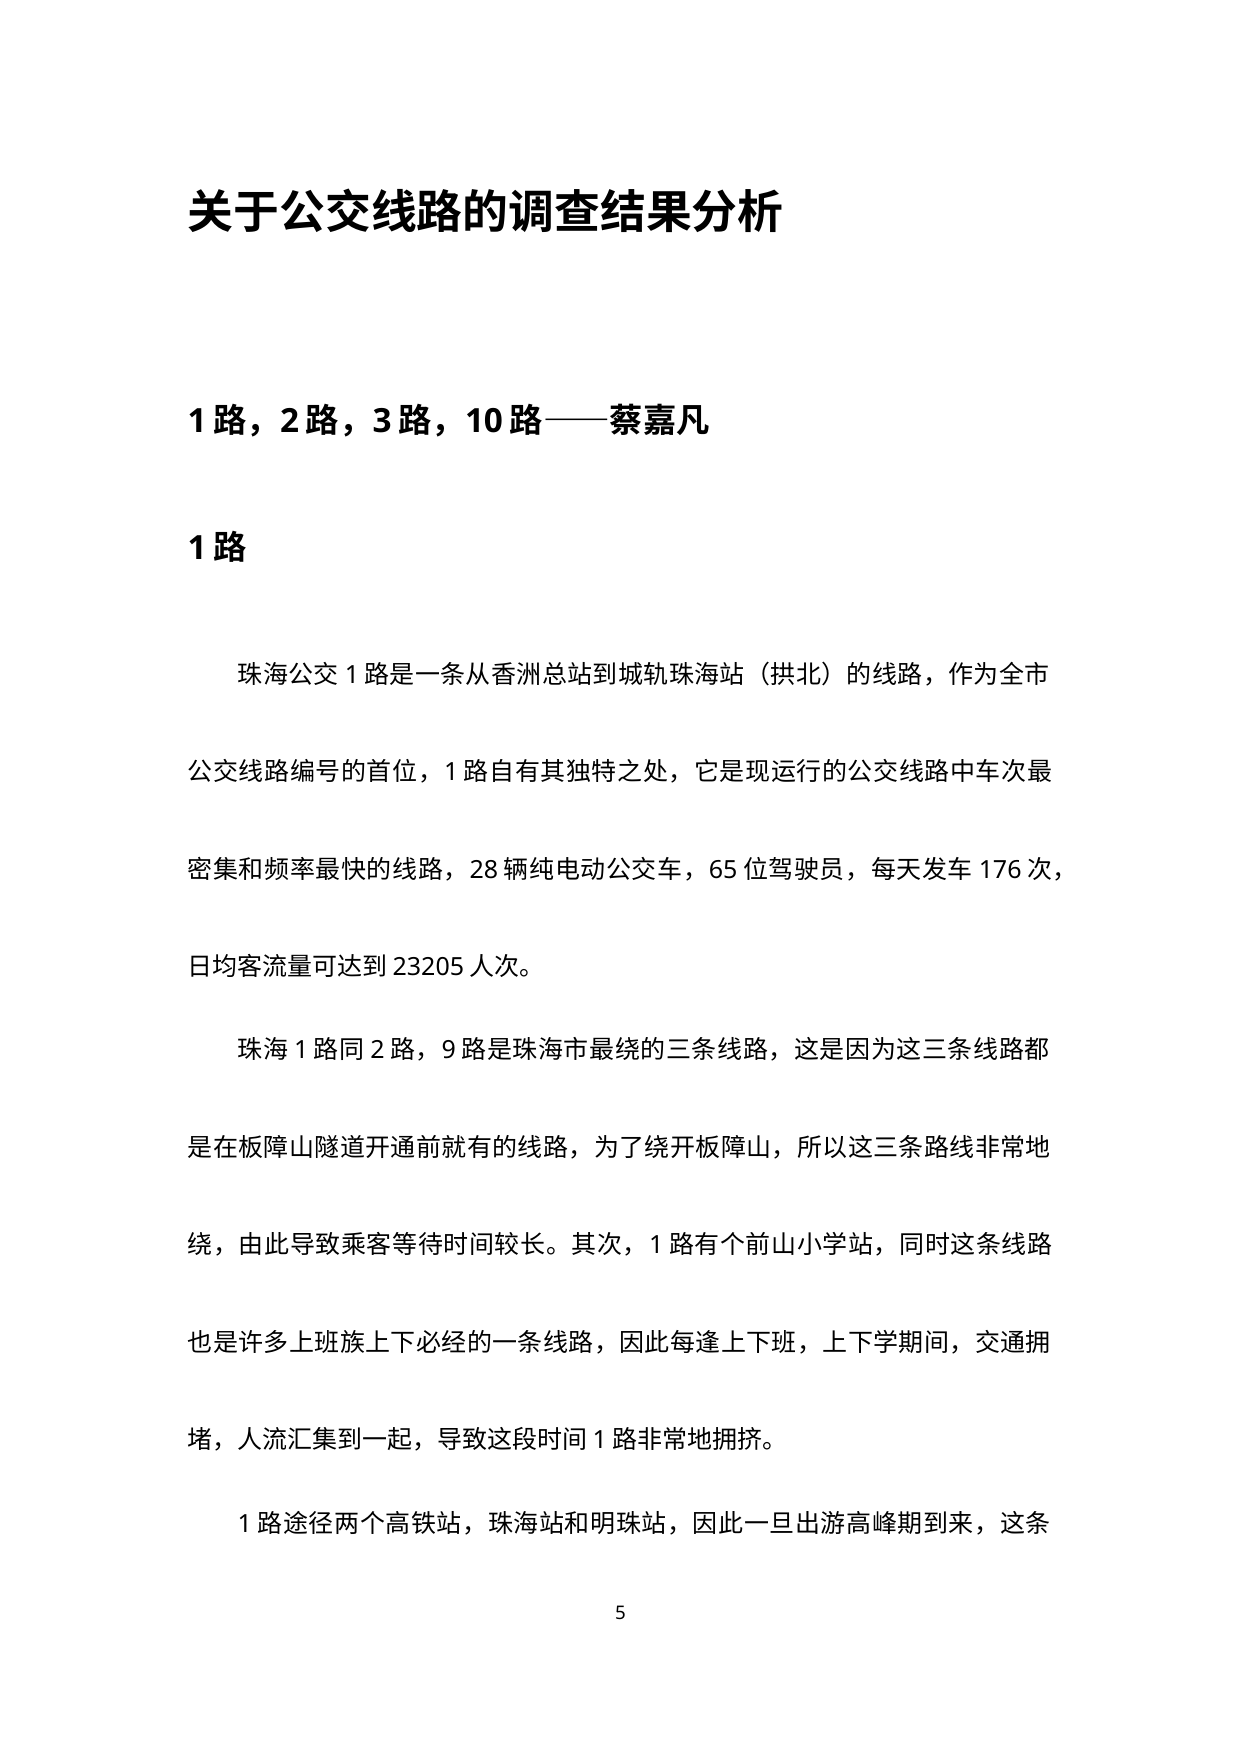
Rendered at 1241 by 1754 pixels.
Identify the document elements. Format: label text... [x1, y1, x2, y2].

subtitle 关于公交线路的调查结果分析 [187, 160, 1053, 257]
text 珠海公交1路是一条从香洲总站到城轨珠海站（拱北）的线路，作为全市公交线路编号的首位，1路自有其独特之处，它是现运行的公交线路中车次最密集和频率最快的线路，28辆纯电动公交车，65位驾驶员，每天发车176次，日均客流量可达到23205人次。 [187, 640, 1053, 997]
subtitle 1路 [187, 513, 1053, 578]
text 1路途径两个高铁站，珠海站和明珠站，因此一旦出游高峰期到来，这条线路就会迎来大量乘客，导致1路公交异常拥挤，乘客乘车难。 [187, 1489, 1053, 1554]
text 珠海1路同2路，9路是珠海市最绕的三条线路，这是因为这三条线路都是在板障山隧道开通前就有的线路，为了绕开板障山，所以这三条路线非常地绕，由此导致乘客等待时间较长。其次，1路有个前山小学站，同时这条线路也是许多上班族上下必经的一条线路，因此每逢上下班，上下学期间，交通拥堵，人流汇集到一起，导致这段时间1路非常地拥挤。 [187, 1016, 1053, 1471]
subtitle 1路，2路，3路，10路——蔡嘉凡 [187, 385, 1053, 450]
